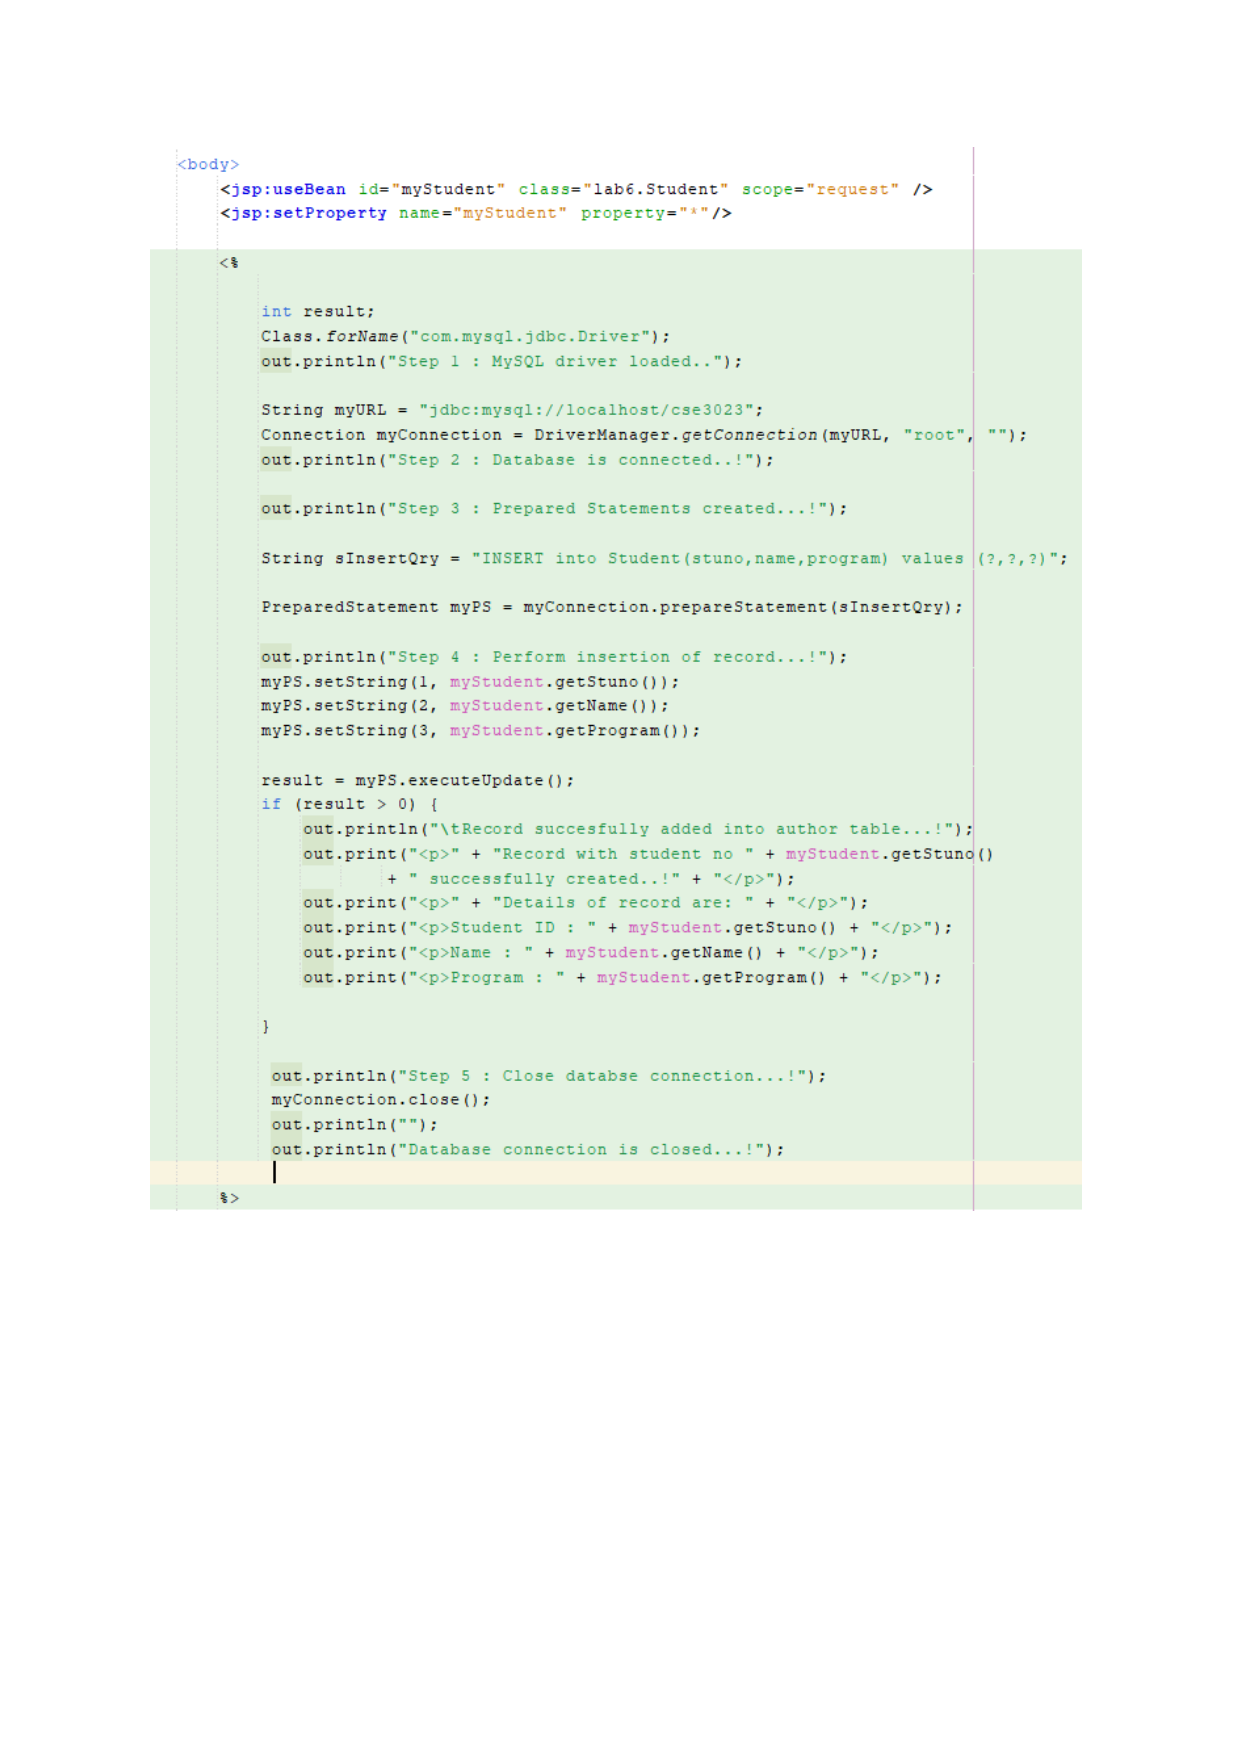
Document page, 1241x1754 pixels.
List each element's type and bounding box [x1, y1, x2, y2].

picture [150, 147, 1082, 1211]
